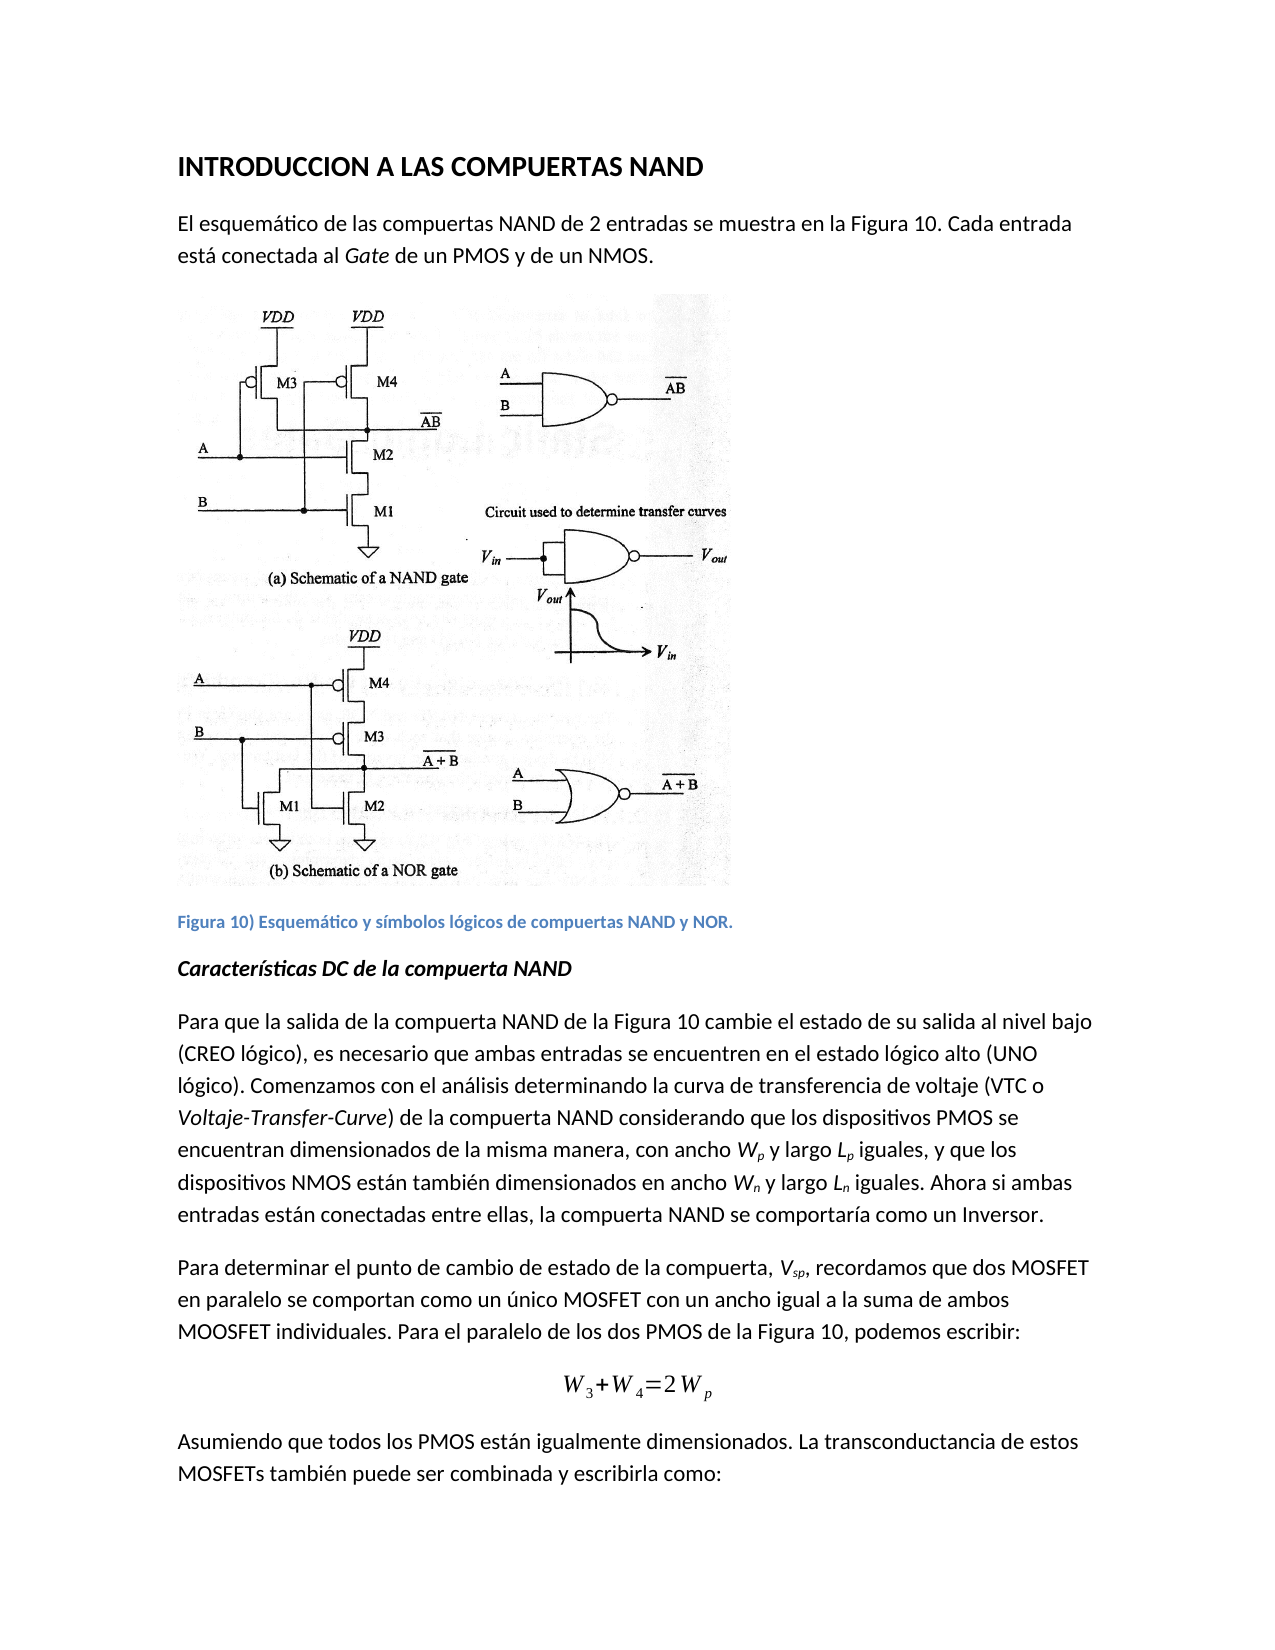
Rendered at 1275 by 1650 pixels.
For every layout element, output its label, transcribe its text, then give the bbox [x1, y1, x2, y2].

text El esquemático de las compuertas NAND de 2 entradas se muestra en la Figura 10. Cada entrada está conectada al Gate de un PMOS y de un NMOS. [177, 209, 1098, 269]
text Para determinar el punto de cambio de estado de la compuerta, Vsp, recordamos que dos MOSFET en paralelo se comportan como un único MOSFET con un ancho igual a la suma de ambos MOOSFET individuales. Para el paralelo de los dos PMOS de la Figura 10, podemos escribir: [177, 1253, 1098, 1345]
text Asumiendo que todos los PMOS están igualmente dimensionados. La transconductancia de estos MOSFETs también puede ser combinada y escribirla como: [177, 1427, 1098, 1487]
text Características DC de la compuerta NAND [177, 954, 1098, 982]
picture [177, 294, 731, 886]
text INTRODUCCION A LAS COMPUERTAS NAND [177, 148, 1098, 183]
text Para que la salida de la compuerta NAND de la Figura 10 cambie el estado de su salida al nivel bajo (CREO lógico), es necesario que ambas entradas se encuentren en el estado lógico alto (UNO lógico). Comenzamos con el análisis determinando la curva de transferencia de voltaje (VTC o Voltaje-Transfer-Curve) de la compuerta NAND considerando que los dispositivos PMOS se encuentran dimensionados de la misma manera, con ancho Wp y largo Lp iguales, y que los dispositivos NMOS están también dimensionados en ancho Wn y largo Ln iguales. Ahora si ambas entradas están conectadas entre ellas, la compuerta NAND se comportaría como un Inversor. [177, 1007, 1098, 1228]
